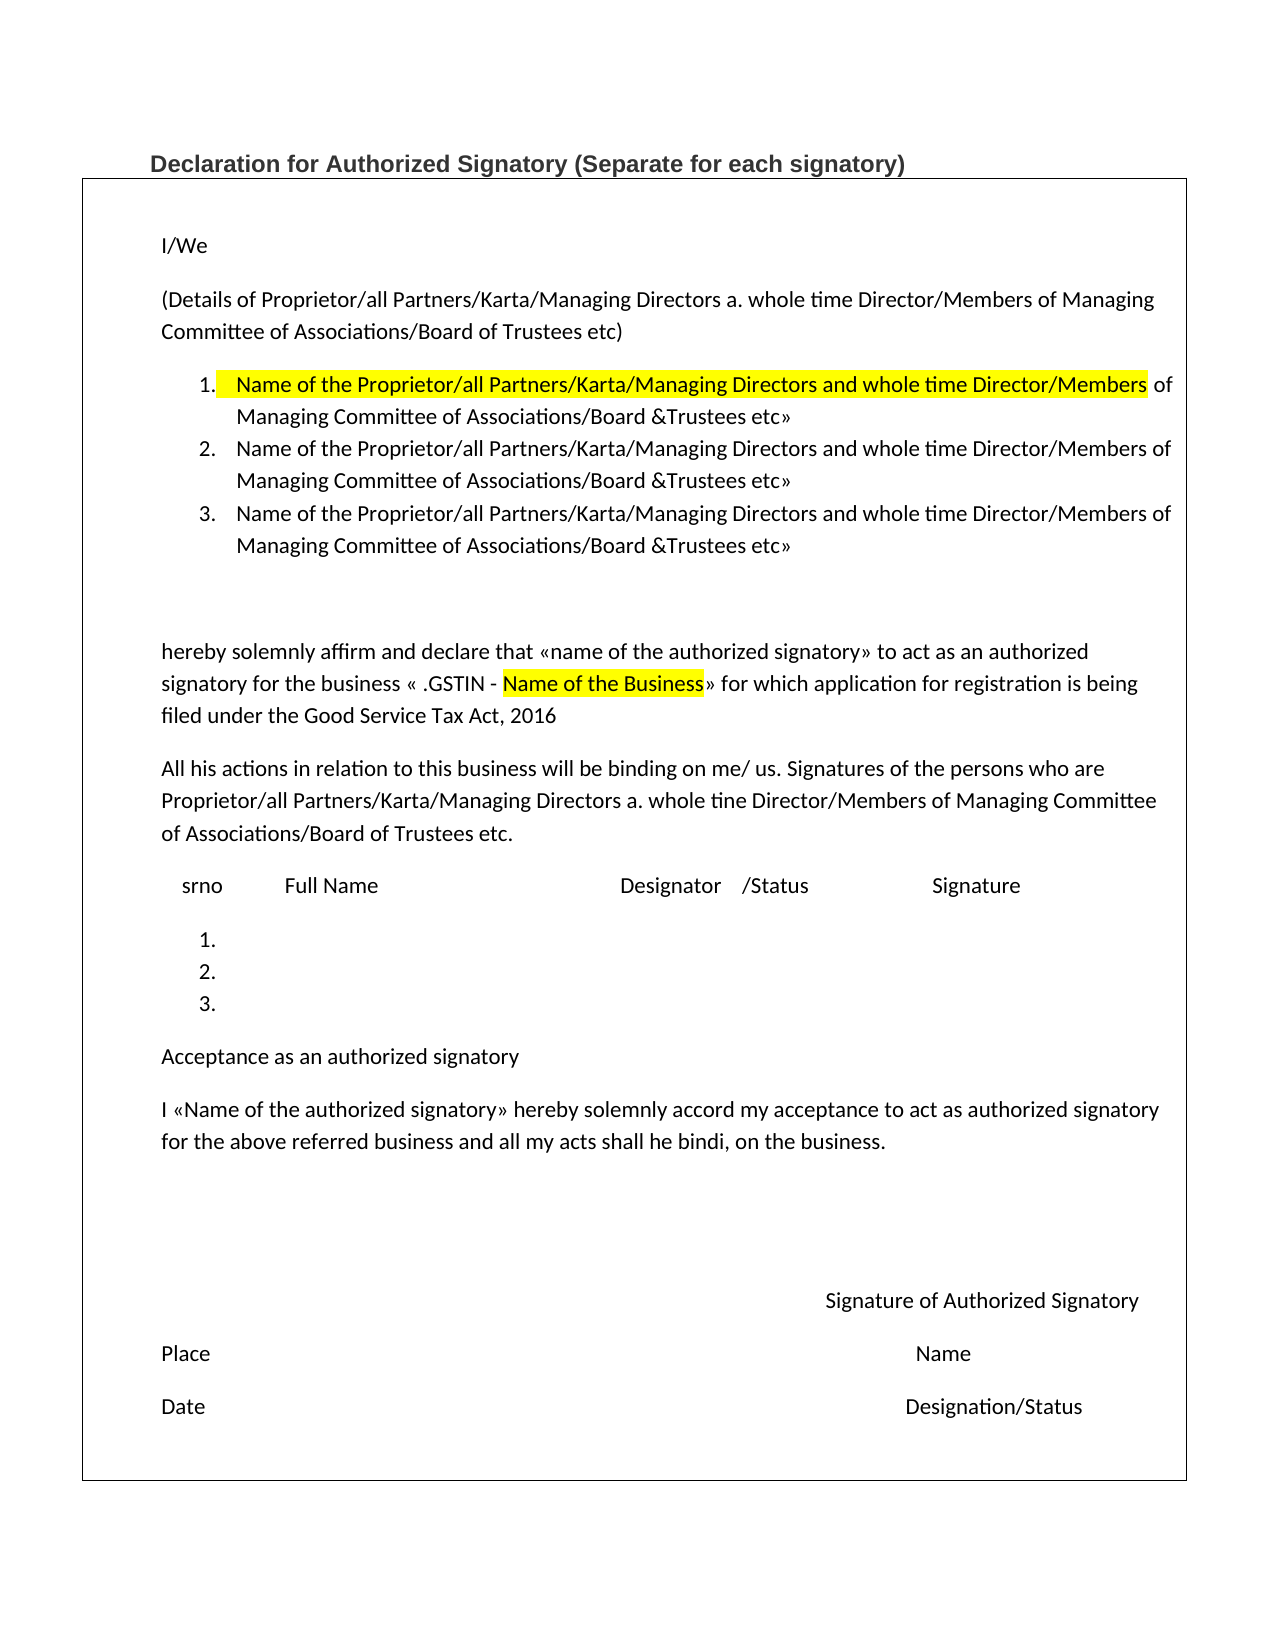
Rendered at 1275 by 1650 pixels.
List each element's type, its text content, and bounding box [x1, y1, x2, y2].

text Declaration for Authorized Signatory (Separate for each signatory) [150, 150, 1125, 178]
table_header I/We (Details of Proprietor/all Partners/Karta/Managing Directors a. whole time Director/Members of Managing Committee of Associations/Board of Trustees etc) Name of the Proprietor/all Partners/Karta/Managing Directors and whole time Director/Members of Managing Committee of Associations/Board &Trustees etc» Name of the Proprietor/all Partners/Karta/Managing Directors and whole time Director/Members of Managing Committee of Associations/Board &Trustees etc» Name of the Proprietor/all Partners/Karta/Managing Directors and whole time Director/Members of Managing Committee of Associations/Board &Trustees etc» hereby solemnly affirm and declare that «name of the authorized signatory» to act as an authorized signatory for the business « .GSTIN - Name of the Business» for which application for registration is being filed under the Good Service Tax Act, 2016 All his actions in relation to this business will be binding on me/ us. Signatures of the persons who are Proprietor/all Partners/Karta/Managing Directors a. whole tine Director/Members of Managing Committee of Associations/Board of Trustees etc. srno Full Name Designator /Status Signature Acceptance as an authorized signatory I «Name of the authorized signatory» hereby solemnly accord my acceptance to act as authorized signatory for the above referred business and all my acts shall he bindi, on the business. Signature of Authorized Signatory Place Name Date Designation/Status [83, 179, 1186, 1480]
